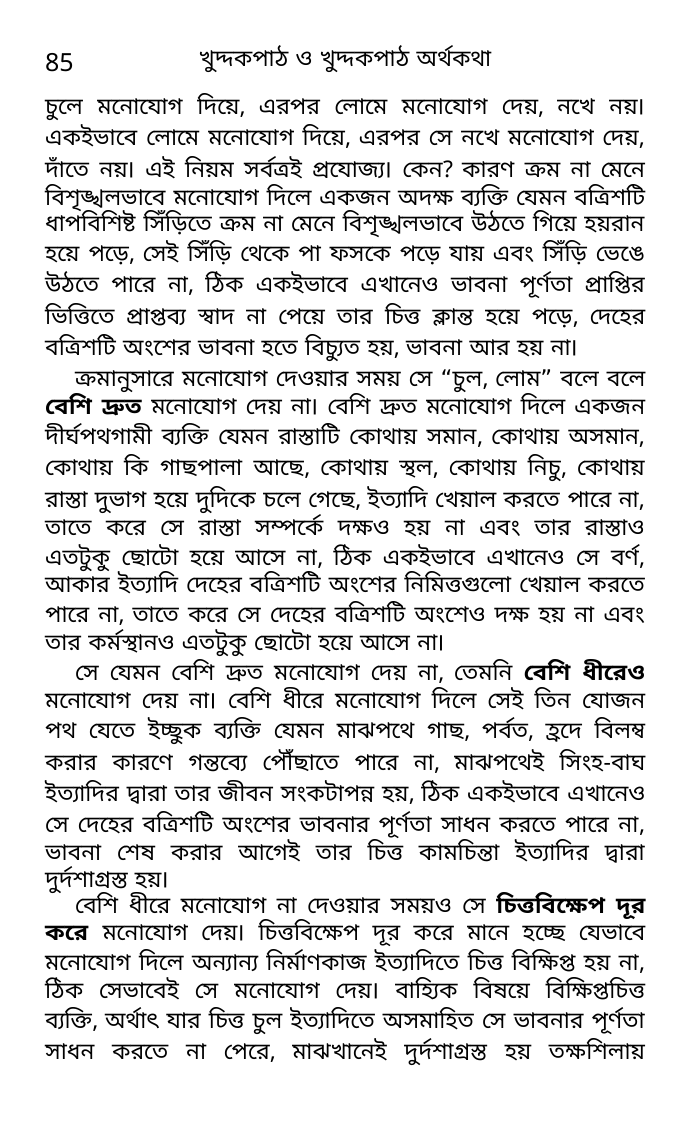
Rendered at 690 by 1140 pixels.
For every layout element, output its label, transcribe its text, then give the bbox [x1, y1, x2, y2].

text ক্রমানুসারে মনোযোগ দেওয়ার সময় সে “চুল, লোম” বলে বলে বেশি দ্রুত মনোযোগ দেয় না। বেশি দ্রুত মনোযোগ দিলে একজন দীর্ঘপথগামী ব্যক্তি যেমন রাস্তাটি ‍কোথায় সমান, কোথায় অসমান, কোথায় কি গাছপালা আছে, কোথায় স্থল, কোথায় নিচু, কোথায় রাস্তা দুভাগ হয়ে দুদিকে চলে গেছে, ইত্যাদি খেয়াল করতে পারে না, তাতে করে সে রাস্তা সম্পর্কে দক্ষও হয় না এবং তার রাস্তাও এতটুকু ছোটো হয়ে আসে না, ঠিক একইভাবে এখানেও সে বর্ণ, আকার ইত্যাদি দেহের বত্রিশটি অংশের নিমিত্তগুলো খেয়াল করতে পারে না, তাতে করে সে দেহের বত্রিশটি অংশেও দক্ষ হয় না এবং তার কর্মস্থানও এতটুকু ছোটো হয়ে আসে না। [45, 362, 645, 656]
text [45, 90, 645, 362]
text সে যেমন বেশি দ্রুত মনোযোগ দেয় না, তেমনি বেশি ধীরেও মনোযোগ দেয় না। বেশি ধীরে মনোযোগ দিলে সেই তিন যোজন পথ যেতে ইচ্ছুক ব্যক্তি যেমন মাঝপথে গাছ, পর্বত, হ্রদে বিলম্ব করার কারণে গন্তব্যে পৌঁছাতে পারে না, মাঝপথেই সিংহ-বাঘ ইত্যাদির দ্বারা তার জীবন সংকটাপন্ন হয়, ঠিক একইভাবে এখানেও সে দেহের বত্রিশটি অংশের ভাবনার পূর্ণতা সাধন করতে পারে না, ভাবনা শেষ করার আগেই তার চিত্ত কামচিন্তা ইত্যাদির দ্বারা দুর্দশাগ্রস্ত হয়। [45, 656, 645, 892]
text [45, 892, 645, 1066]
